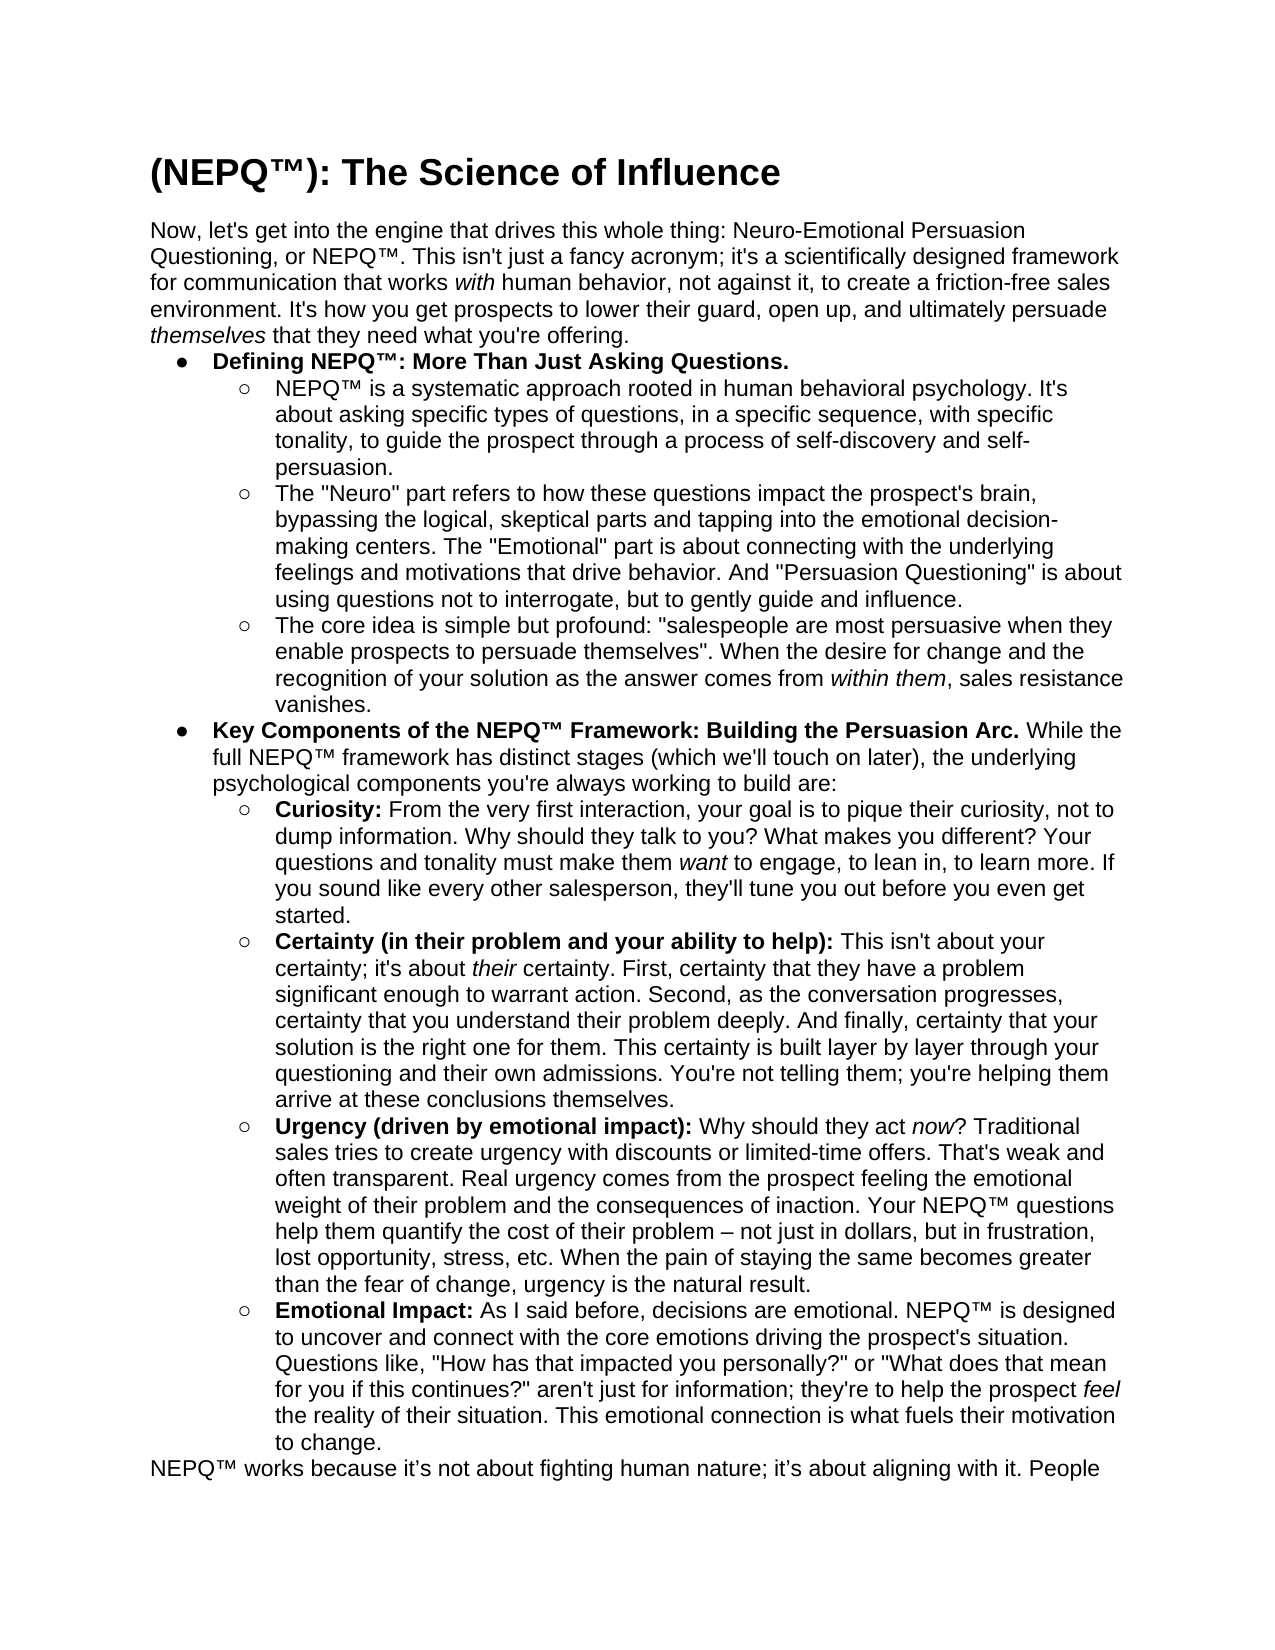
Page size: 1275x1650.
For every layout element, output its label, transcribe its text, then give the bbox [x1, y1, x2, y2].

text Now, let's get into the engine that drives this whole thing: Neuro-Emotional Persuasion Questioning, or NEPQ™. This isn't just a fancy acronym; it's a scientifically designed framework for communication that works with human behavior, not against it, to create a friction-free sales environment. It's how you get prospects to lower their guard, open up, and ultimately persuade themselves that they need what you're offering. [150, 217, 1125, 348]
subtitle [150, 150, 1125, 193]
list Emotional Impact: As I said before, decisions are emotional. NEPQ™ is designed to uncover and connect with the core emotions driving the prospect's situation. Questions like, "How has that impacted you personally?" or "What does that mean for you if this continues?" aren't just for information; they're to help the prospect feel the reality of their situation. This emotional connection is what fuels their motivation to change. [237, 1297, 1125, 1455]
list Curiosity: From the very first interaction, your goal is to pique their curiosity, not to dump information. Why should they talk to you? What makes you different? Your questions and tonality must make them want to engage, to lean in, to learn more. If you sound like every other salesperson, they'll tune you out before you even get started. [237, 796, 1125, 928]
list Certainty (in their problem and your ability to help): This isn't about your certainty; it's about their certainty. First, certainty that they have a problem significant enough to warrant action. Second, as the conversation progresses, certainty that you understand their problem deeply. And finally, certainty that your solution is the right one for them. This certainty is built layer by layer through your questioning and their own admissions. You're not telling them; you're helping them arrive at these conclusions themselves. [237, 928, 1125, 1113]
list Defining NEPQ™: More Than Just Asking Questions. [175, 348, 1125, 375]
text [150, 1455, 1125, 1482]
list Key Components of the NEPQ™ Framework: Building the Persuasion Arc. While the full NEPQ™ framework has distinct stages (which we'll touch on later), the underlying psychological components you're always working to build are: [175, 717, 1125, 796]
list Urgency (driven by emotional impact): Why should they act now? Traditional sales tries to create urgency with discounts or limited-time offers. That's weak and often transparent. Real urgency comes from the prospect feeling the emotional weight of their problem and the consequences of inaction. Your NEPQ™ questions help them quantify the cost of their problem – not just in dollars, but in frustration, lost opportunity, stress, etc. When the pain of staying the same becomes greater than the fear of change, urgency is the natural result. [237, 1113, 1125, 1297]
list NEPQ™ is a systematic approach rooted in human behavioral psychology. It's about asking specific types of questions, in a specific sequence, with specific tonality, to guide the prospect through a process of self-discovery and self-persuasion. [237, 375, 1125, 480]
list The "Neuro" part refers to how these questions impact the prospect's brain, bypassing the logical, skeptical parts and tapping into the emotional decision-making centers. The "Emotional" part is about connecting with the underlying feelings and motivations that drive behavior. And "Persuasion Questioning" is about using questions not to interrogate, but to gently guide and influence. [237, 480, 1125, 612]
list The core idea is simple but profound: "salespeople are most persuasive when they enable prospects to persuade themselves". When the desire for change and the recognition of your solution as the answer comes from within them, sales resistance vanishes. [237, 612, 1125, 717]
